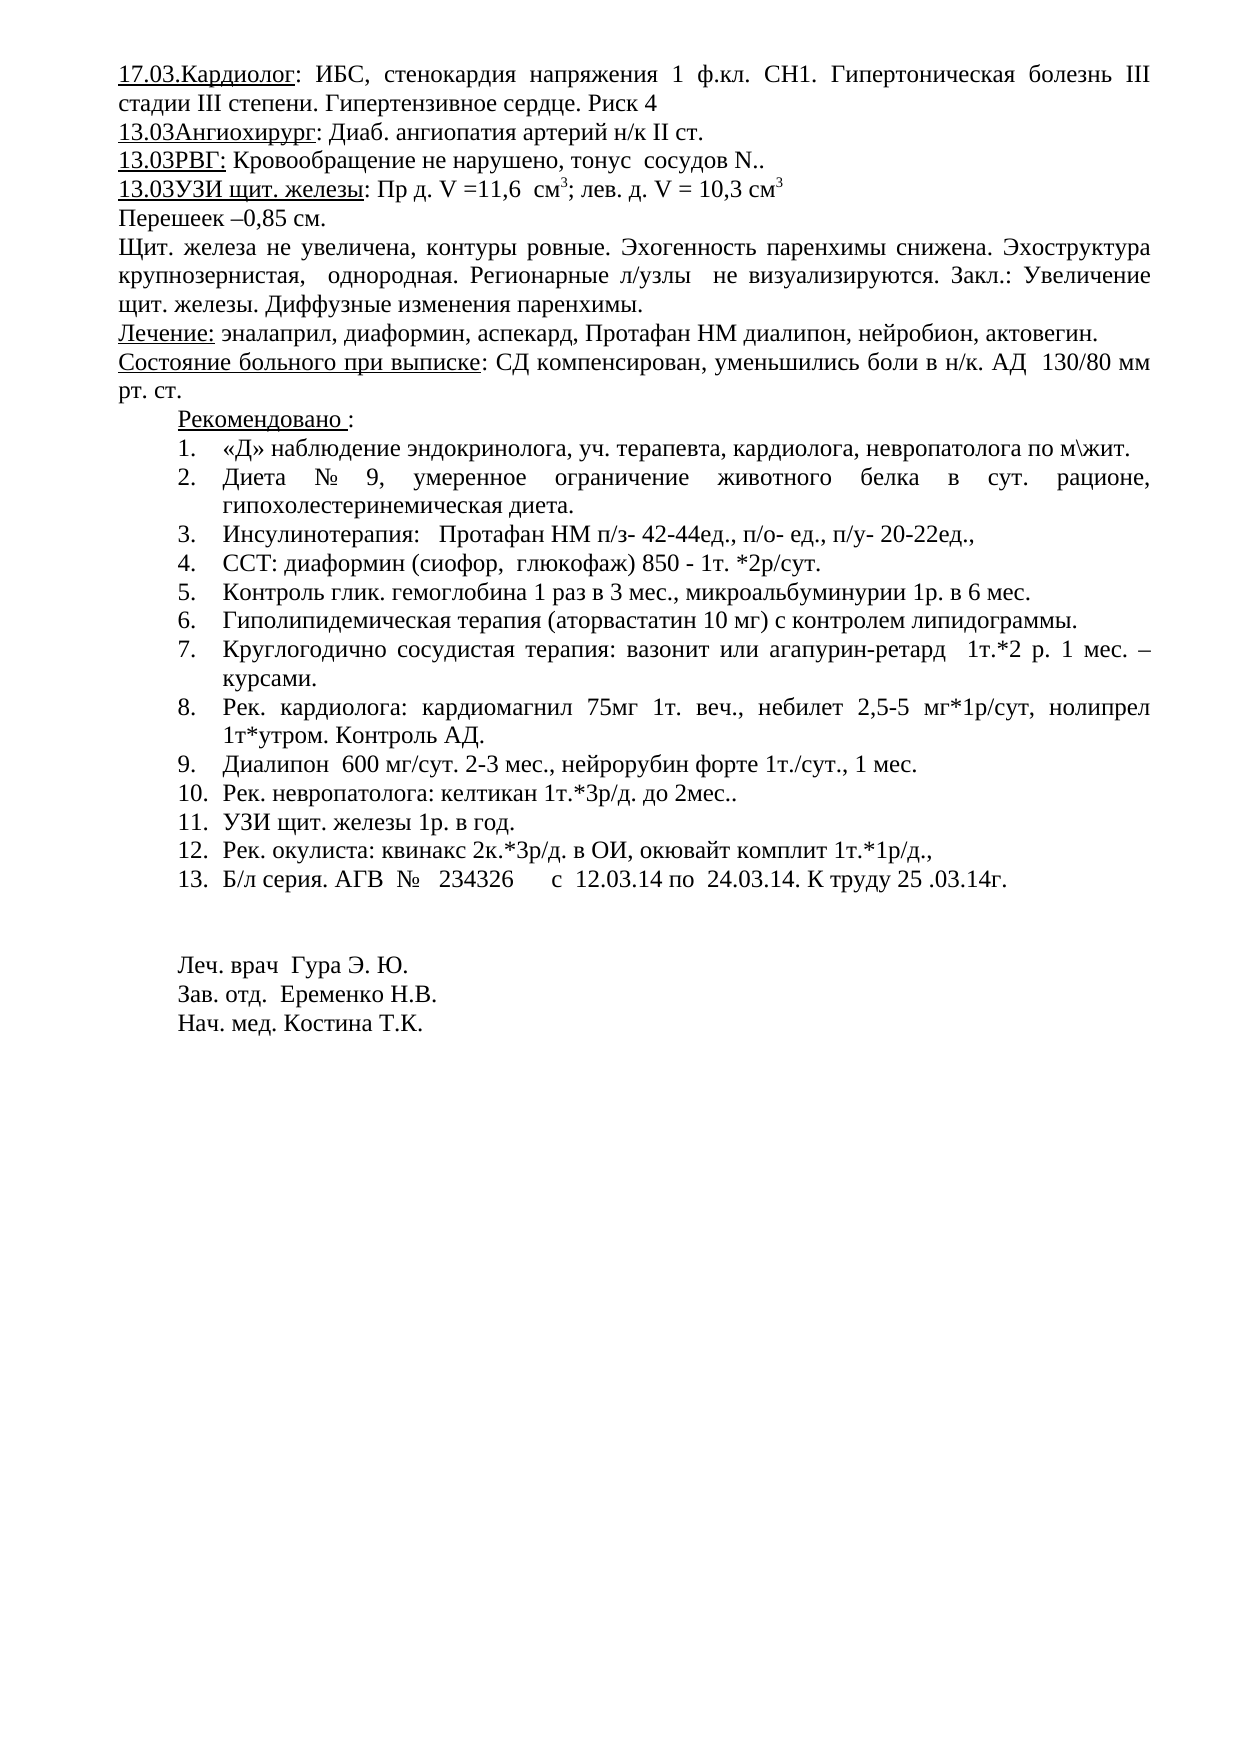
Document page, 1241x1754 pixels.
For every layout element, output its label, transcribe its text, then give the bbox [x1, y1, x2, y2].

list ССТ: диаформин (сиофор, глюкофаж) 850 - 1т. *2р/сут. [177, 548, 1152, 577]
list Инсулинотерапия: Протафан НМ п/з- 42-44ед., п/о- ед., п/у- 20-22ед., [177, 519, 1152, 548]
text 13.03РВГ: Кровообращение не нарушено, тонус сосудов N.. [118, 145, 1152, 174]
list Контроль глик. гемоглобина 1 раз в 3 мес., микроальбуминурии 1р. в 6 мес. [177, 577, 1152, 605]
list Рек. кардиолога: кардиомагнил 75мг 1т. веч., небилет 2,5-5 мг*1р/сут, нолипрел 1т*утром. Контроль АД. [177, 692, 1152, 749]
text Щит. железа не увеличена, контуры ровные. Эхогенность паренхимы снижена. Эхоструктура крупнозернистая, однородная. Регионарные л/узлы не визуализируются. Закл.: Увеличение щит. железы. Диффузные изменения паренхимы. [118, 232, 1152, 318]
text Зав. отд. Еременко Н.В. [177, 979, 1152, 1008]
text Состояние больного при выписке: СД компенсирован, уменьшились боли в н/к. АД 130/80 мм рт. ст. [118, 347, 1152, 404]
list Рек. окулиста: квинакс 2к.*3р/д. в ОИ, окювайт комплит 1т.*1р/д., [177, 835, 1152, 864]
list Круглогодично сосудистая терапия: вазонит или агапурин-ретард 1т.*2 р. 1 мес. – курсами. [177, 634, 1152, 692]
list Гиполипидемическая терапия (аторвастатин 10 мг) с контролем липидограммы. [177, 605, 1152, 634]
list «Д» наблюдение эндокринолога, уч. терапевта, кардиолога, невропатолога по м\жит. [177, 433, 1152, 462]
text Нач. мед. Костина Т.К. [177, 1008, 1152, 1037]
list УЗИ щит. железы 1р. в год. [177, 807, 1152, 835]
text Рекомендовано : [177, 404, 1152, 433]
text 13.03Ангиохирург: Диаб. ангиопатия артерий н/к II ст. [118, 117, 1152, 145]
list Диалипон 600 мг/сут. 2-3 мес., нейрорубин форте 1т./сут., 1 мес. [177, 749, 1152, 778]
text Перешеек –0,85 см. [118, 203, 1152, 232]
list Рек. невропатолога: келтикан 1т.*3р/д. до 2мес.. [177, 778, 1152, 807]
list Б/л серия. АГВ № 234326 с 12.03.14 по 24.03.14. К труду 25 .03.14г. [177, 864, 1152, 893]
text Лечение: эналаприл, диаформин, аспекард, Протафан НМ диалипон, нейробион, актовегин. [118, 318, 1152, 347]
subtitle Леч. врач Гура Э. Ю. [177, 950, 1152, 979]
text 13.03УЗИ щит. железы: Пр д. V =11,6 см3; лев. д. V = 10,3 см3 [118, 174, 1152, 203]
text 17.03.Кардиолог: ИБС, стенокардия напряжения 1 ф.кл. СН1. Гипертоническая болезнь III стадии III степени. Гипертензивное сердце. Риск 4 [118, 59, 1152, 117]
list Диета № 9, умеренное ограничение животного белка в сут. рационе, гипохолестеринемическая диета. [177, 462, 1152, 519]
